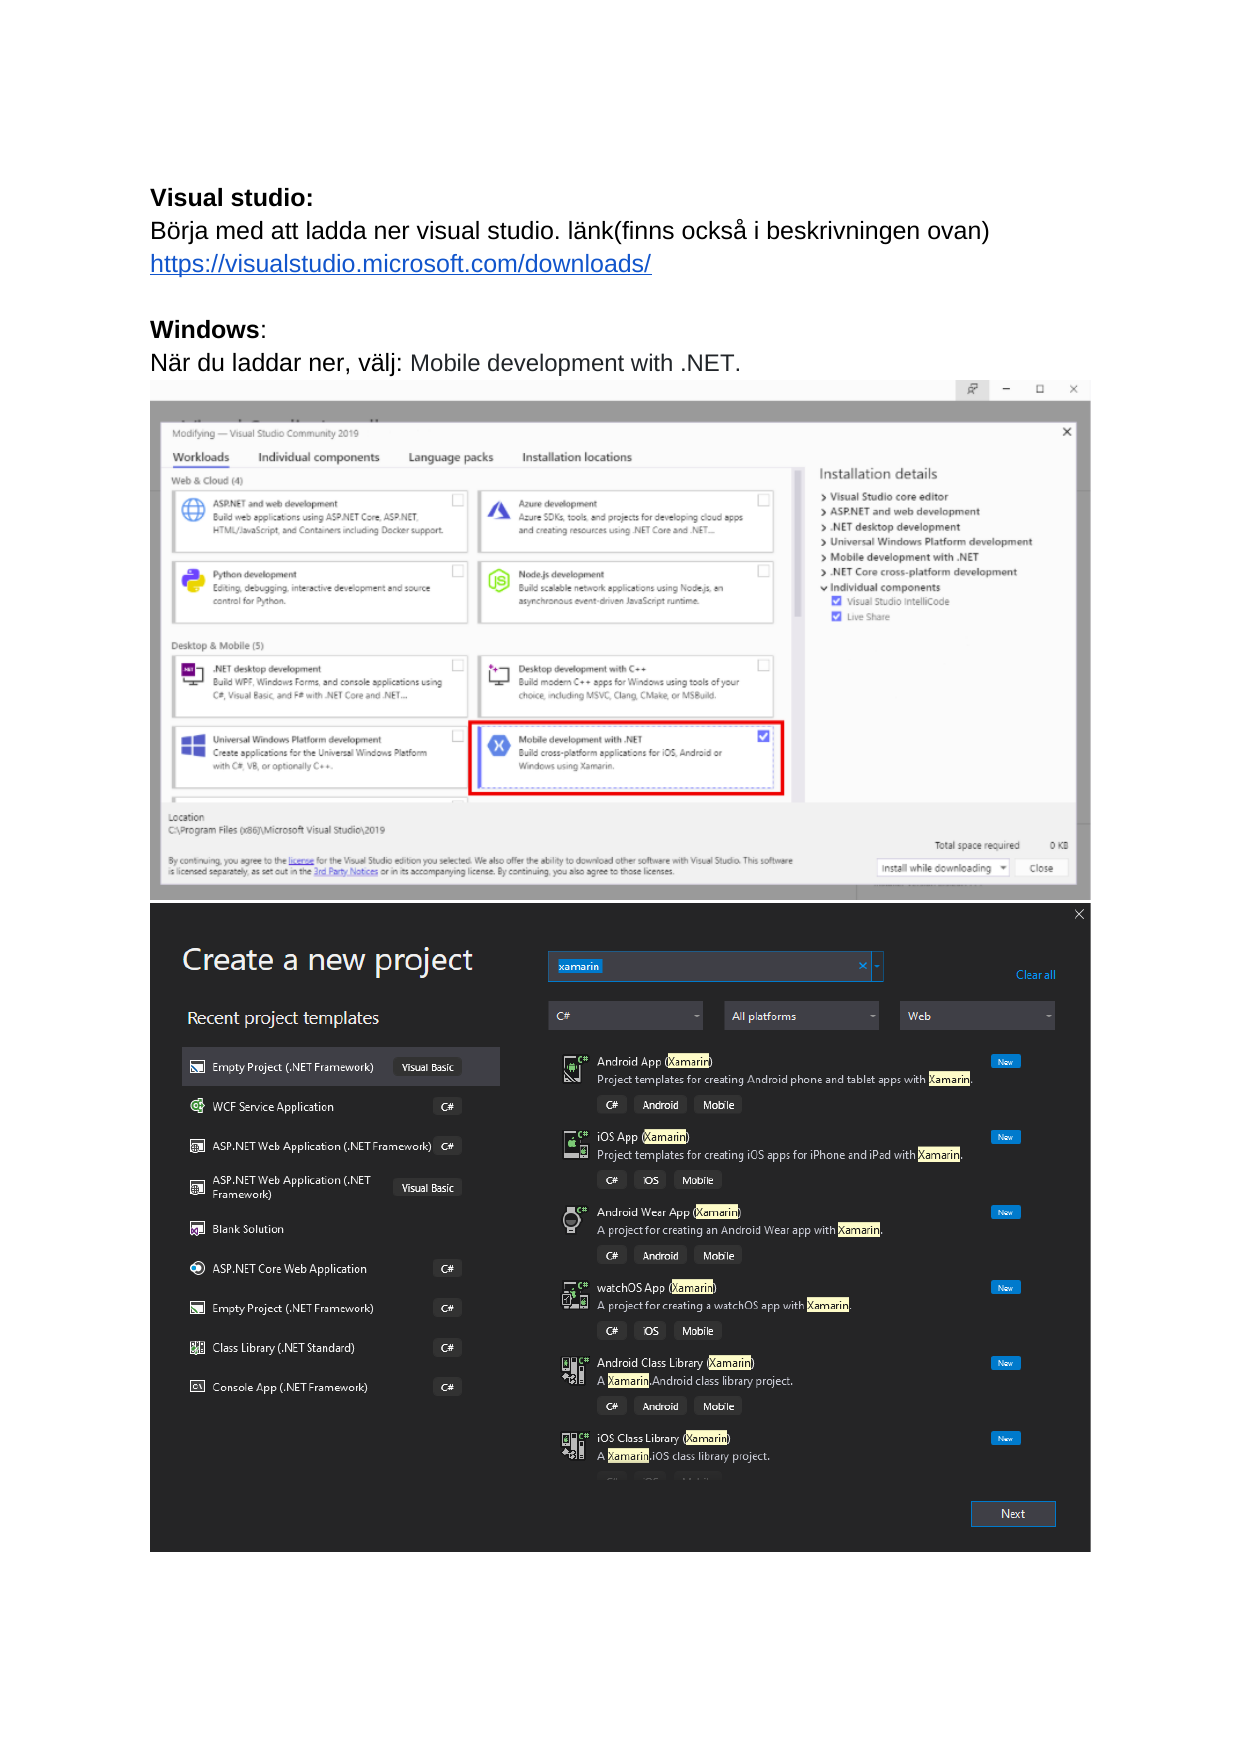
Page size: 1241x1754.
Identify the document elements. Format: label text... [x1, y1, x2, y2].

text Windows: [150, 282, 1090, 344]
text Börja med att ladda ner visual studio. länk(finns också i beskrivningen ovan) https://visualstudio.microsoft.com/downloads/ [150, 216, 1090, 278]
picture [150, 380, 1091, 900]
text När du laddar ner, välj: Mobile development with .NET. [150, 348, 1090, 380]
picture [150, 903, 1091, 1552]
text Visual studio: [150, 183, 1090, 212]
